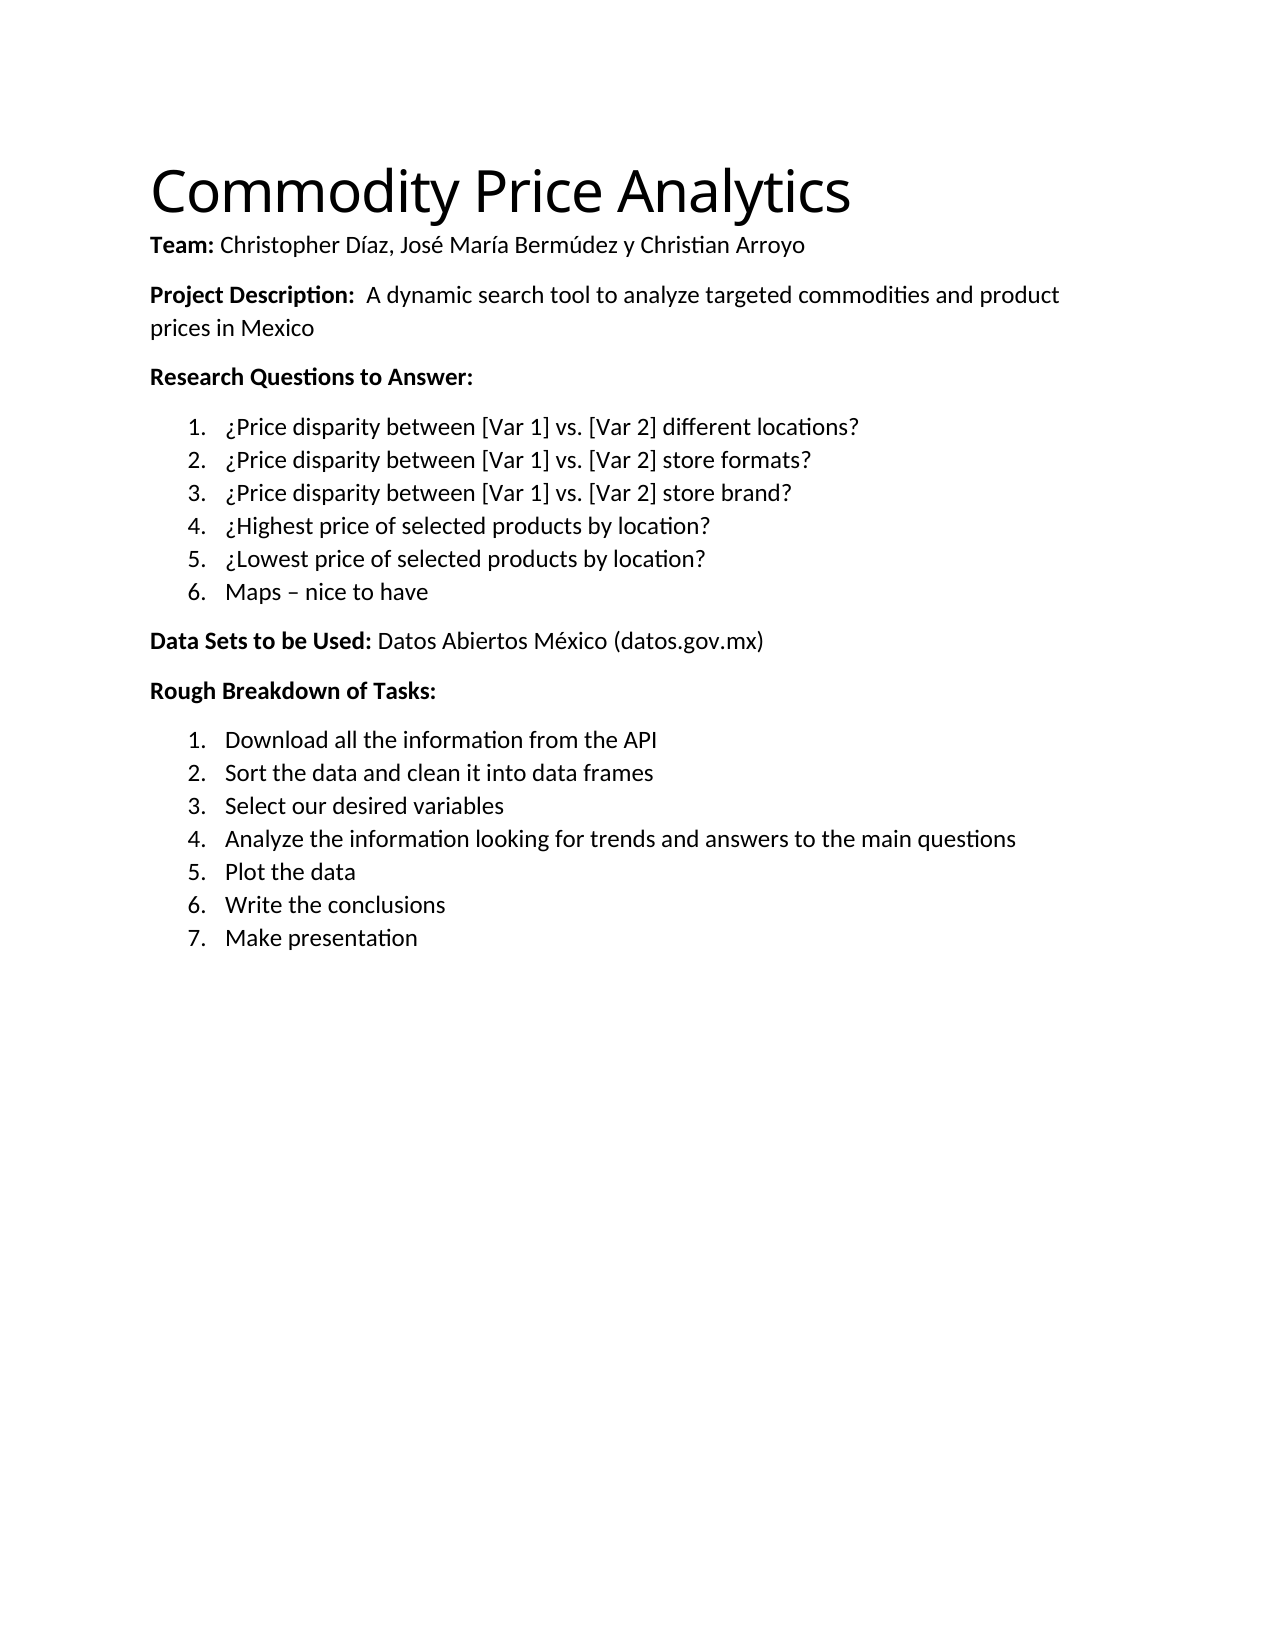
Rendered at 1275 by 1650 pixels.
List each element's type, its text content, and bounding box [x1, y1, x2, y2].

list Maps – nice to have [187, 576, 1125, 606]
list Write the conclusions [187, 889, 1125, 919]
list Plot the data [187, 856, 1125, 887]
list ¿Highest price of selected products by location? [187, 510, 1125, 540]
text Research Questions to Answer: [150, 362, 1125, 392]
text Team: Christopher Díaz, José María Bermúdez y Christian Arroyo [150, 229, 1125, 260]
list ¿Price disparity between [Var 1] vs. [Var 2] different locations? [187, 411, 1125, 442]
list ¿Price disparity between [Var 1] vs. [Var 2] store brand? [187, 477, 1125, 507]
list Select our desired variables [187, 790, 1125, 821]
list Download all the information from the API [187, 724, 1125, 755]
text Data Sets to be Used: Datos Abiertos México (datos.gov.mx) [150, 625, 1125, 656]
list Analyze the information looking for trends and answers to the main questions [187, 823, 1125, 854]
title Commodity Price Analytics [150, 150, 1125, 229]
text Project Description: A dynamic search tool to analyze targeted commodities and product prices in Mexico [150, 279, 1125, 342]
list ¿Lowest price of selected products by location? [187, 543, 1125, 573]
list ¿Price disparity between [Var 1] vs. [Var 2] store formats? [187, 444, 1125, 474]
text Rough Breakdown of Tasks: [150, 675, 1125, 705]
list Sort the data and clean it into data frames [187, 757, 1125, 788]
list Make presentation [187, 922, 1125, 952]
